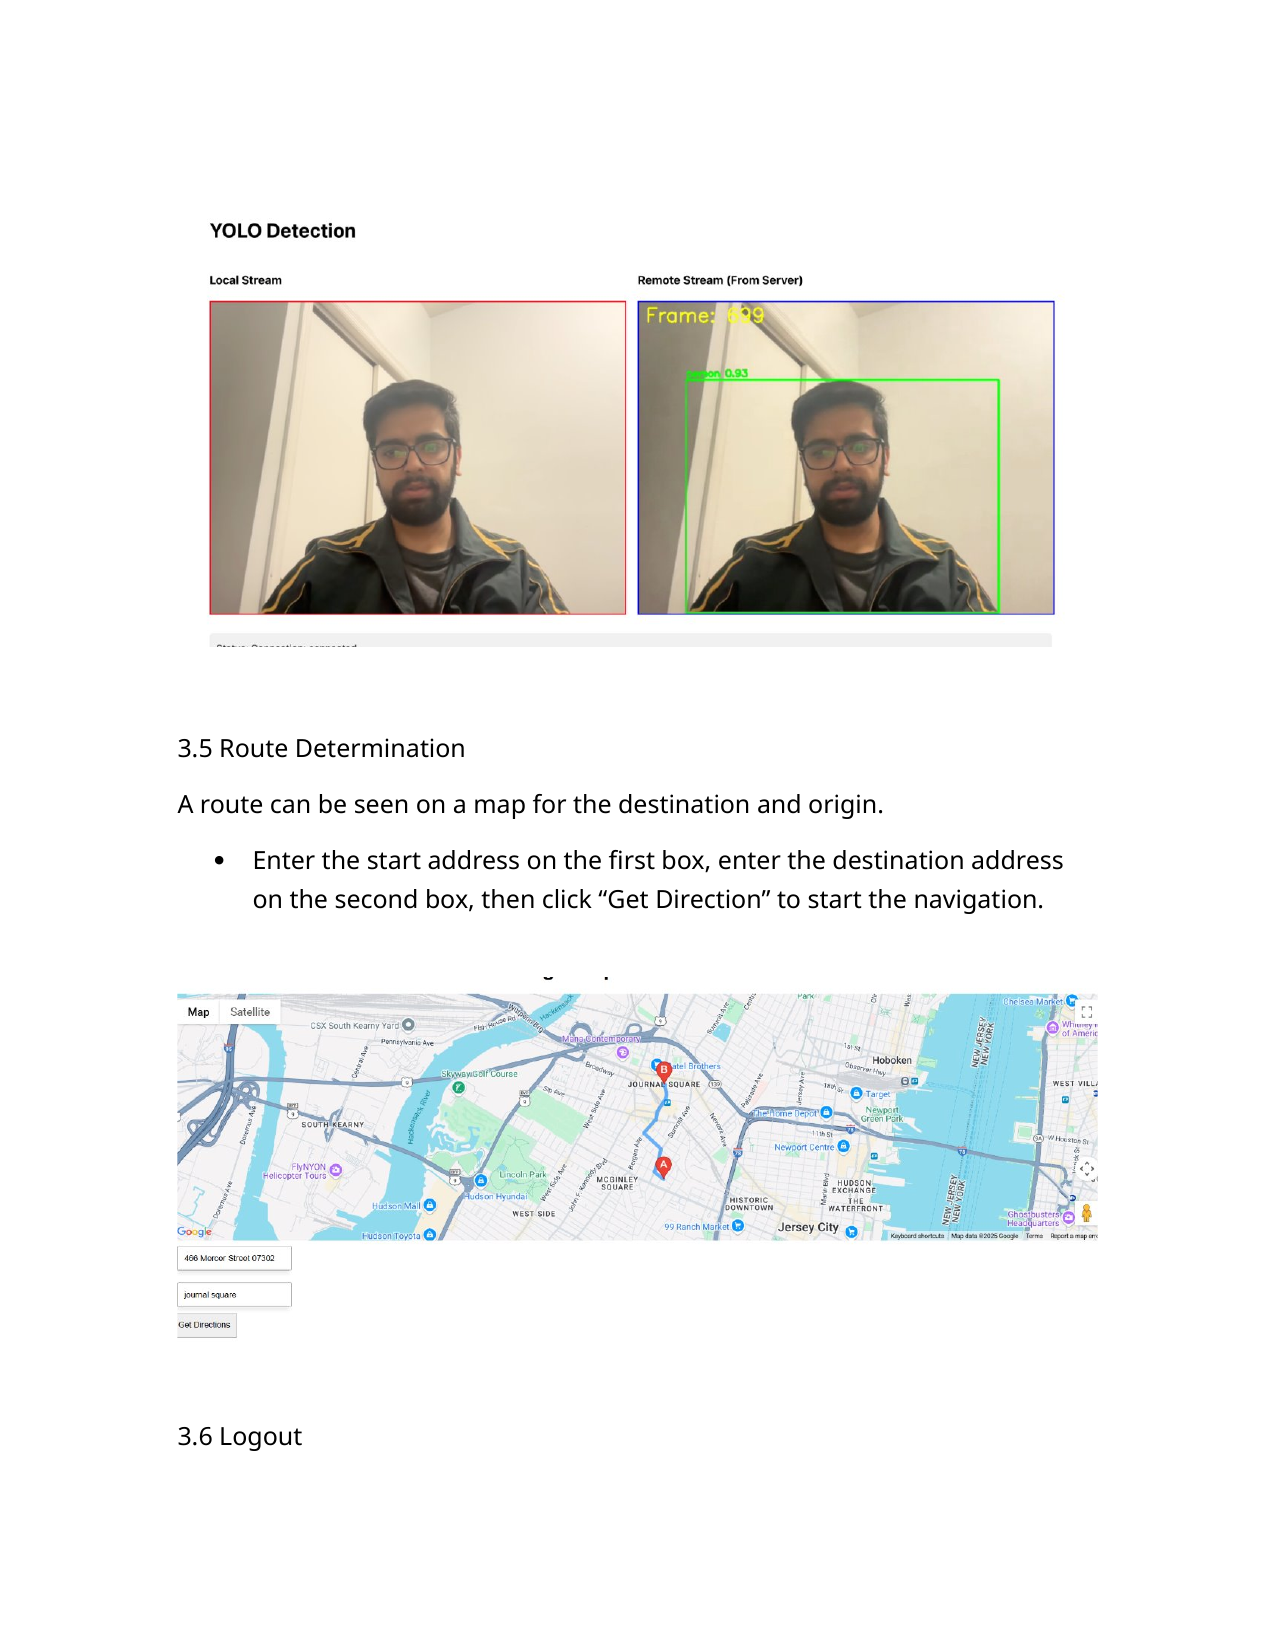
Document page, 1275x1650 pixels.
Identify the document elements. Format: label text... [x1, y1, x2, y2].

picture [177, 977, 1098, 1342]
list Enter the start address on the first box, enter the destination address on the second box, then click “Get Direction” to start the navigation. [215, 843, 1098, 916]
text 3.6 Logout [177, 1419, 1098, 1453]
text 3.5 Route Determination [177, 731, 1098, 765]
picture [183, 206, 1088, 647]
text A route can be seen on a map for the destination and origin. [177, 787, 1098, 821]
